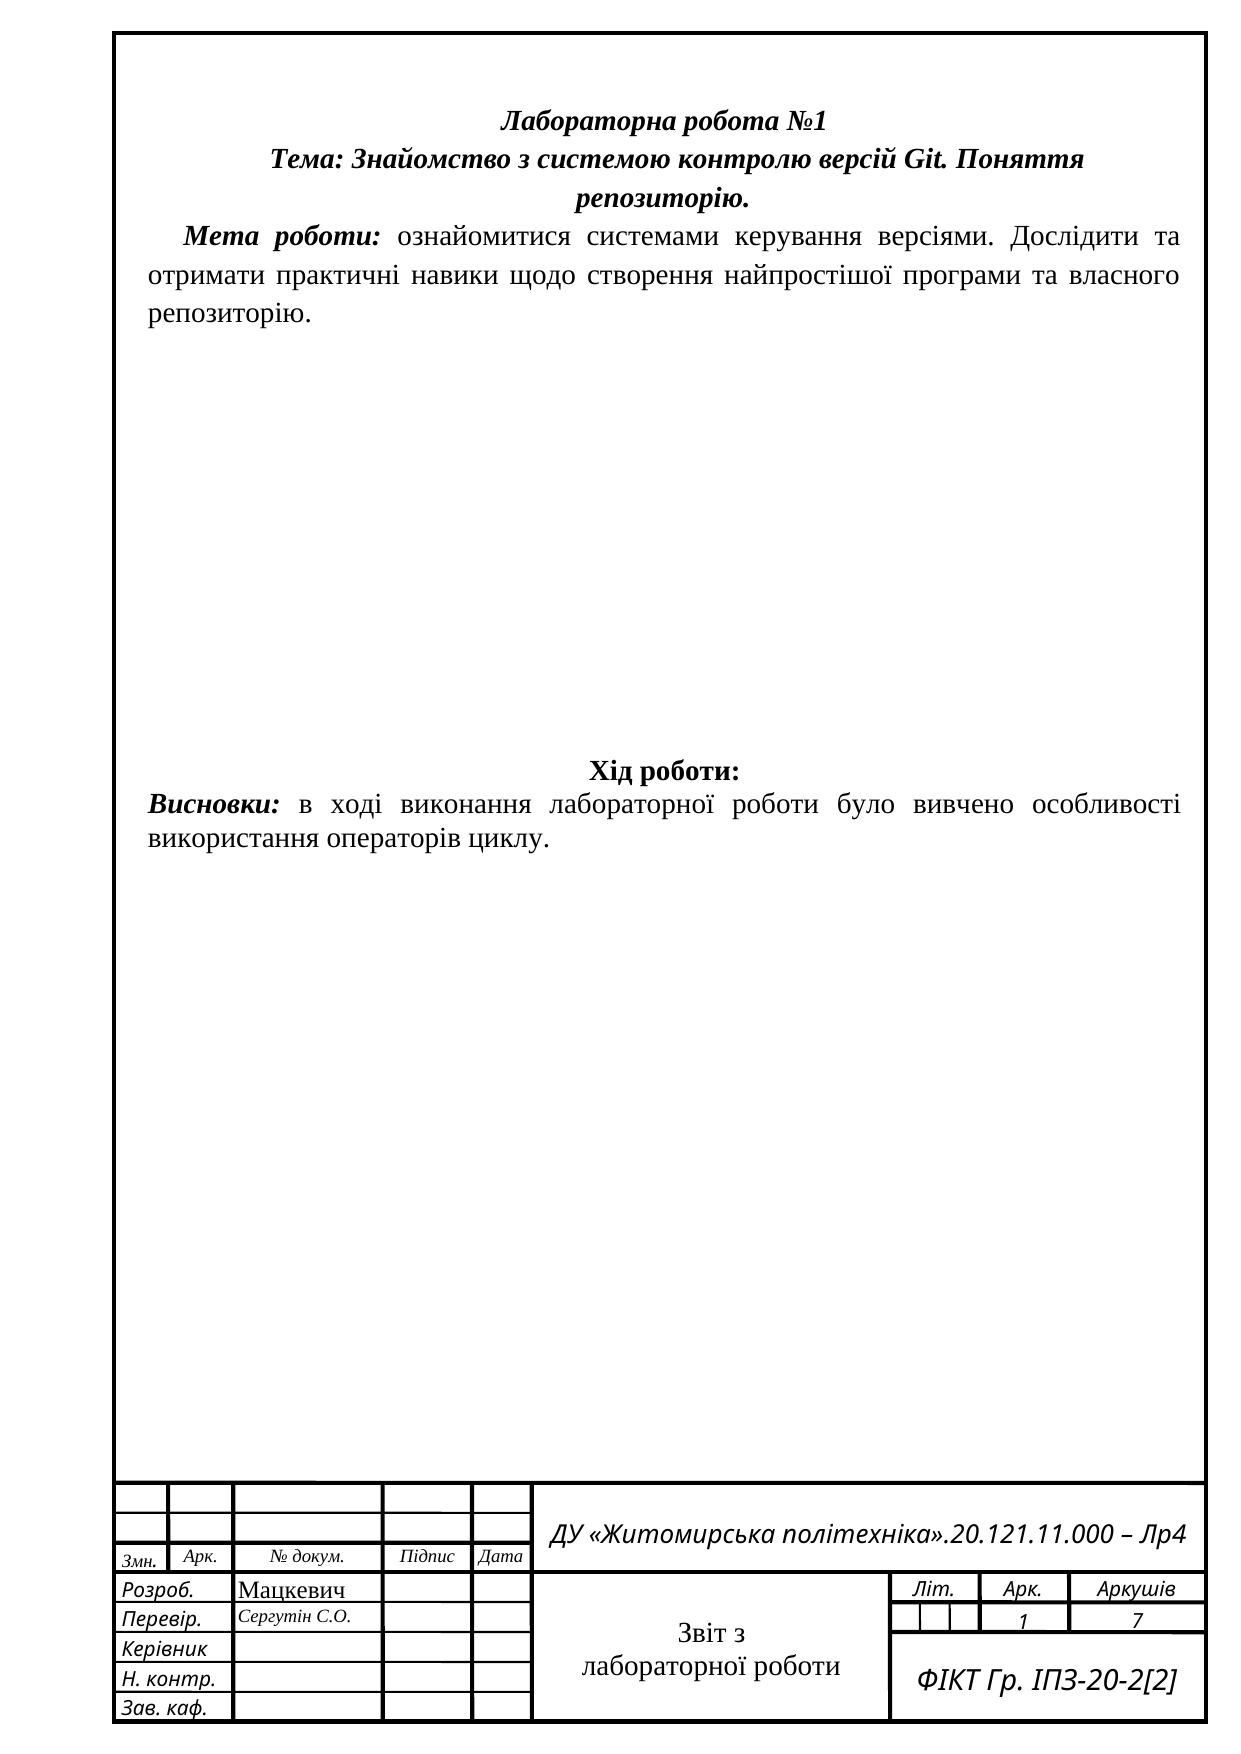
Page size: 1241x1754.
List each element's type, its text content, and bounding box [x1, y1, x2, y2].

text Висновки: в ході виконання лабораторної роботи було вивчено особливості використання операторів циклу. [148, 786, 1181, 853]
text Лабораторна робота №1 [148, 103, 1181, 136]
text Тема: Знайомство з системою контролю версій Git. Поняття репозиторію. [148, 141, 1181, 213]
text Мета роботи: ознайомитися системами керування версіями. Дослідити та отримати практичні навики щодо створення найпростішої програми та власного репозиторію. [148, 218, 1181, 329]
text Хід роботи: [148, 753, 1181, 786]
